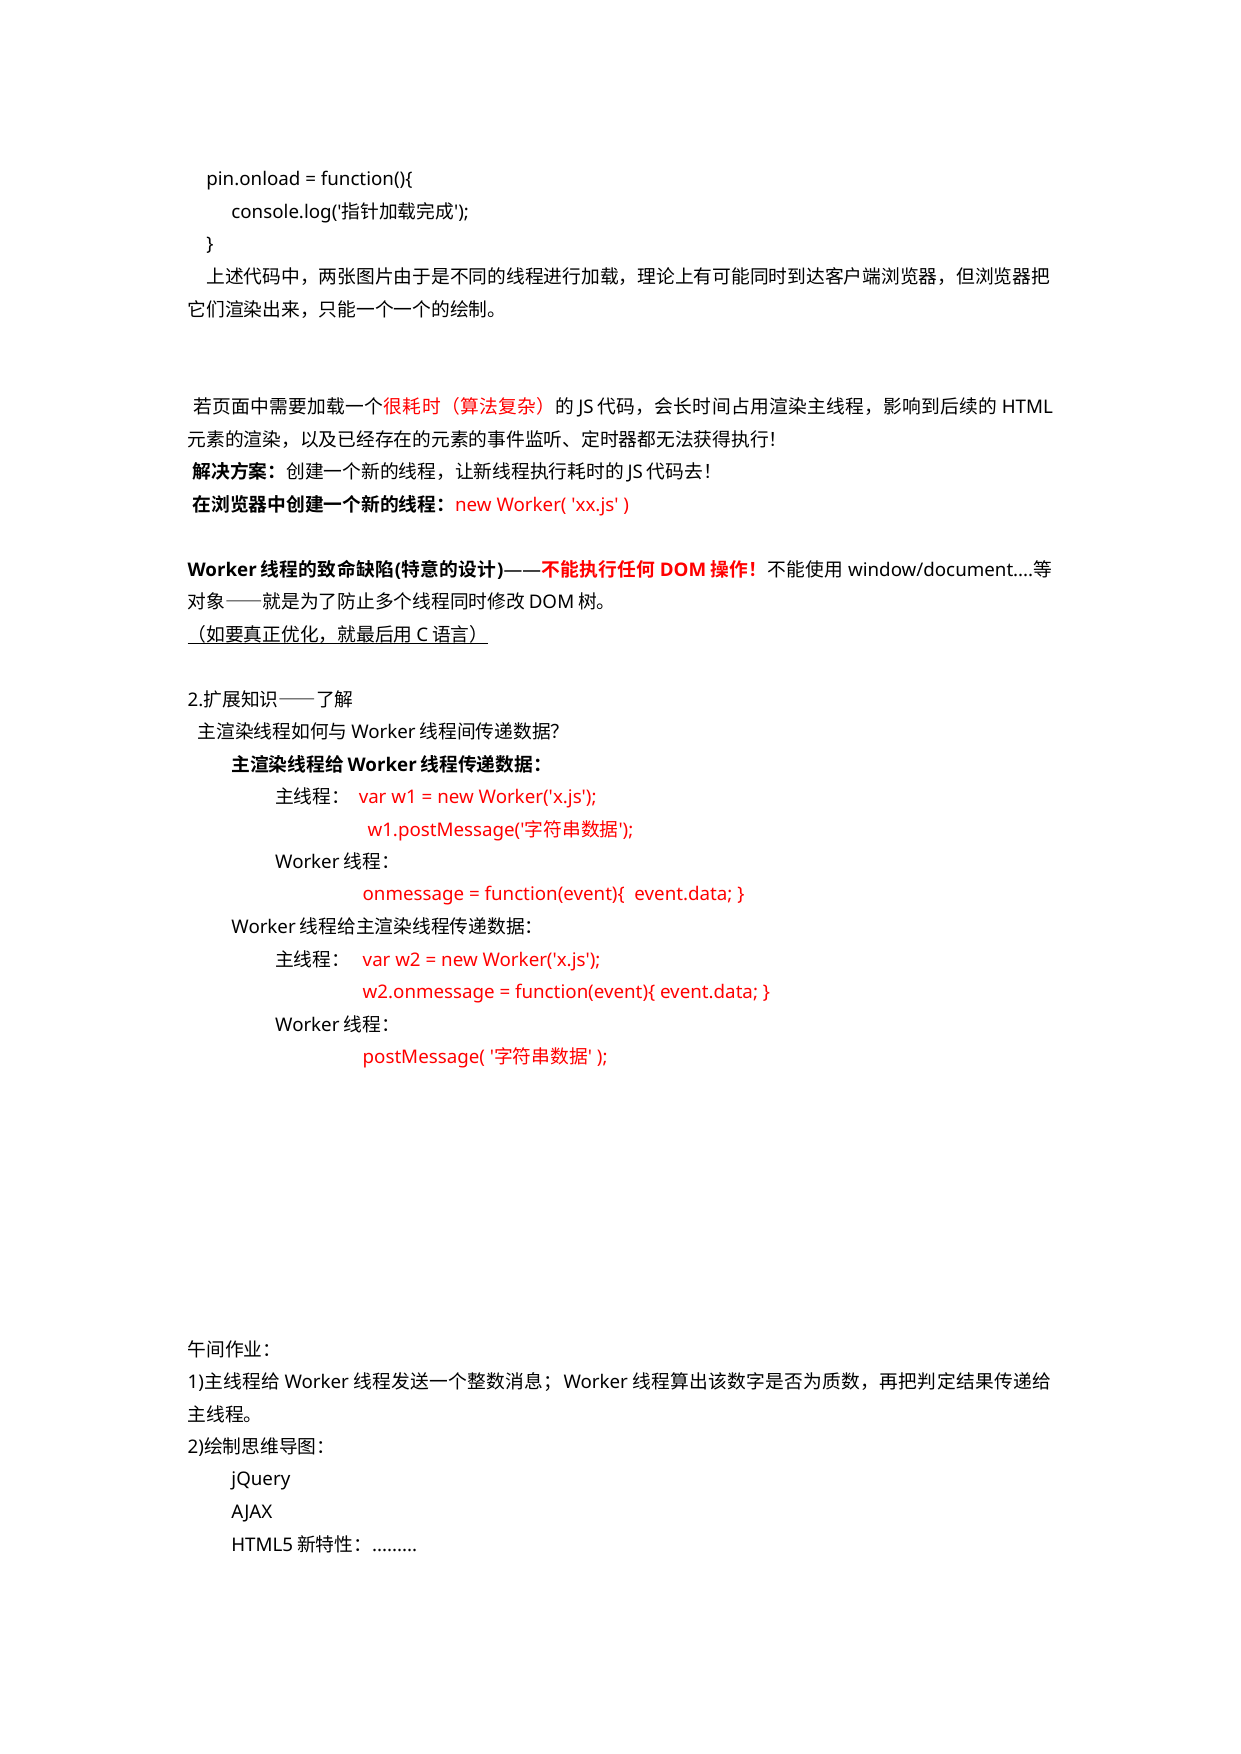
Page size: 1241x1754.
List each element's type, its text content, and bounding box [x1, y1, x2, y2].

text onmessage = function(event){ event.data; } [187, 877, 1053, 909]
text Worker线程给主渲染线程传递数据： [187, 909, 1053, 942]
text } [187, 227, 1053, 259]
text 2)绘制思维导图： [187, 1429, 1053, 1462]
text 主渲染线程如何与Worker线程间传递数据？ [187, 714, 1053, 747]
text 解决方案：创建一个新的线程，让新线程执行耗时的JS代码去！ [187, 454, 1053, 487]
text 上述代码中，两张图片由于是不同的线程进行加载，理论上有可能同时到达客户端浏览器，但浏览器把它们渲染出来，只能一个一个的绘制。 [187, 259, 1053, 324]
text HTML5新特性：......... [187, 1527, 1053, 1559]
text 若页面中需要加载一个很耗时（算法复杂）的JS代码，会长时间占用渲染主线程，影响到后续的HTML元素的渲染，以及已经存在的元素的事件监听、定时器都无法获得执行！ [187, 389, 1053, 454]
text （如要真正优化，就最后用C语言） [187, 617, 1053, 649]
text 主线程： var w1 = new Worker('x.js'); [187, 779, 1053, 812]
text pin.onload = function(){ [187, 162, 1053, 194]
text Worker线程： [187, 1007, 1053, 1039]
text postMessage( '字符串数据' ); [187, 1039, 1053, 1072]
text w1.postMessage('字符串数据'); [187, 812, 1053, 844]
text 在浏览器中创建一个新的线程：new Worker( 'xx.js' ) [187, 487, 1053, 519]
text 主线程： var w2 = new Worker('x.js'); [187, 942, 1053, 974]
text Worker线程的致命缺陷(特意的设计)——不能执行任何DOM操作！不能使用window/document....等对象——就是为了防止多个线程同时修改DOM树。 [187, 552, 1053, 617]
text AJAX [187, 1494, 1053, 1527]
text console.log('指针加载完成'); [187, 194, 1053, 227]
text 主渲染线程给Worker线程传递数据： [187, 747, 1053, 779]
text 1)主线程给Worker线程发送一个整数消息；Worker线程算出该数字是否为质数，再把判定结果传递给主线程。 [187, 1364, 1053, 1429]
text w2.onmessage = function(event){ event.data; } [187, 974, 1053, 1007]
text jQuery [187, 1462, 1053, 1494]
text 2.扩展知识——了解 [187, 682, 1053, 714]
text Worker线程： [187, 844, 1053, 877]
text 午间作业： [187, 1332, 1053, 1364]
